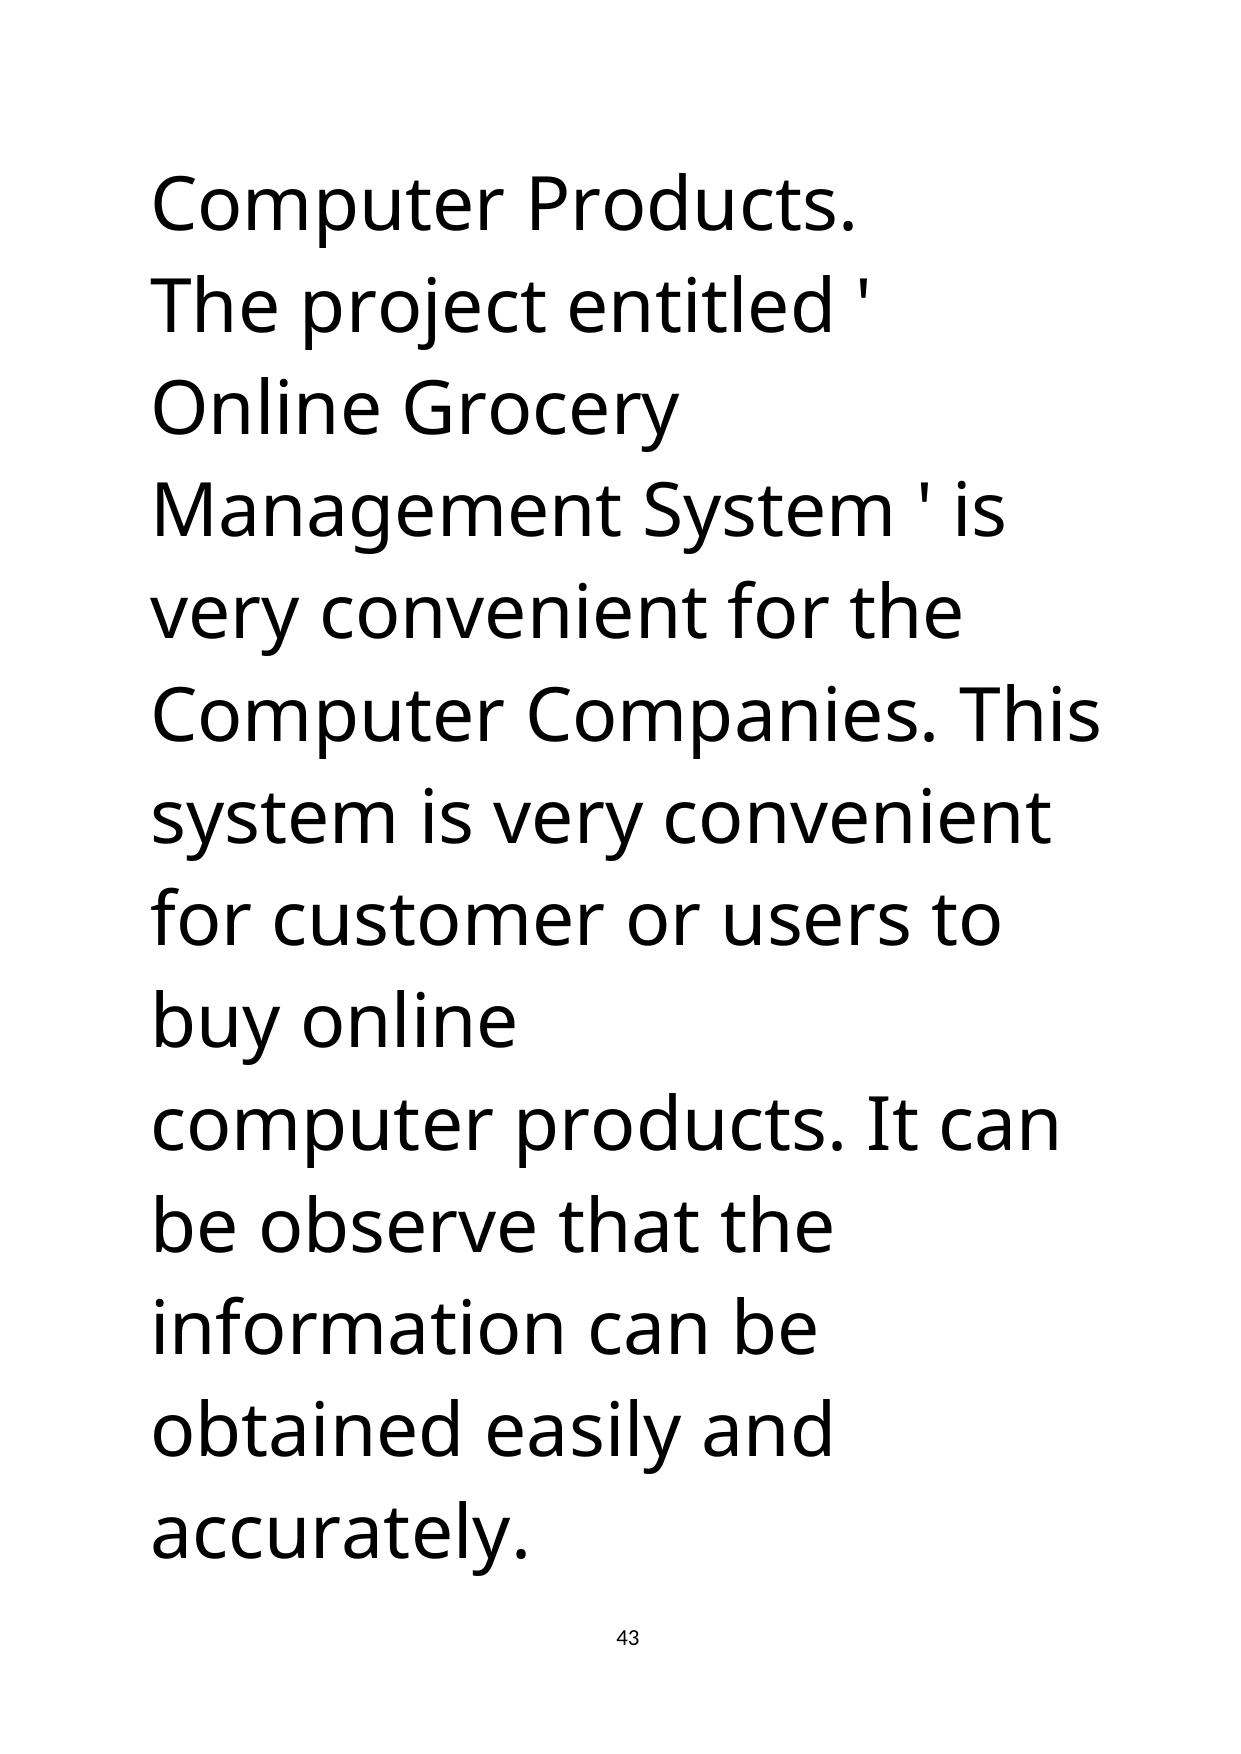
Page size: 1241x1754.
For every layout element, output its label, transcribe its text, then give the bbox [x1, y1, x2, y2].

text Computer Products. [150, 150, 1105, 252]
text The project entitled ' Online Grocery Management System ' is very convenient for the [150, 252, 1105, 661]
text computer products. It can be observe that the information can be obtained easily and accurately. [150, 1070, 1105, 1581]
text Computer Companies. This system is very convenient for customer or users to buy online [150, 661, 1105, 1070]
